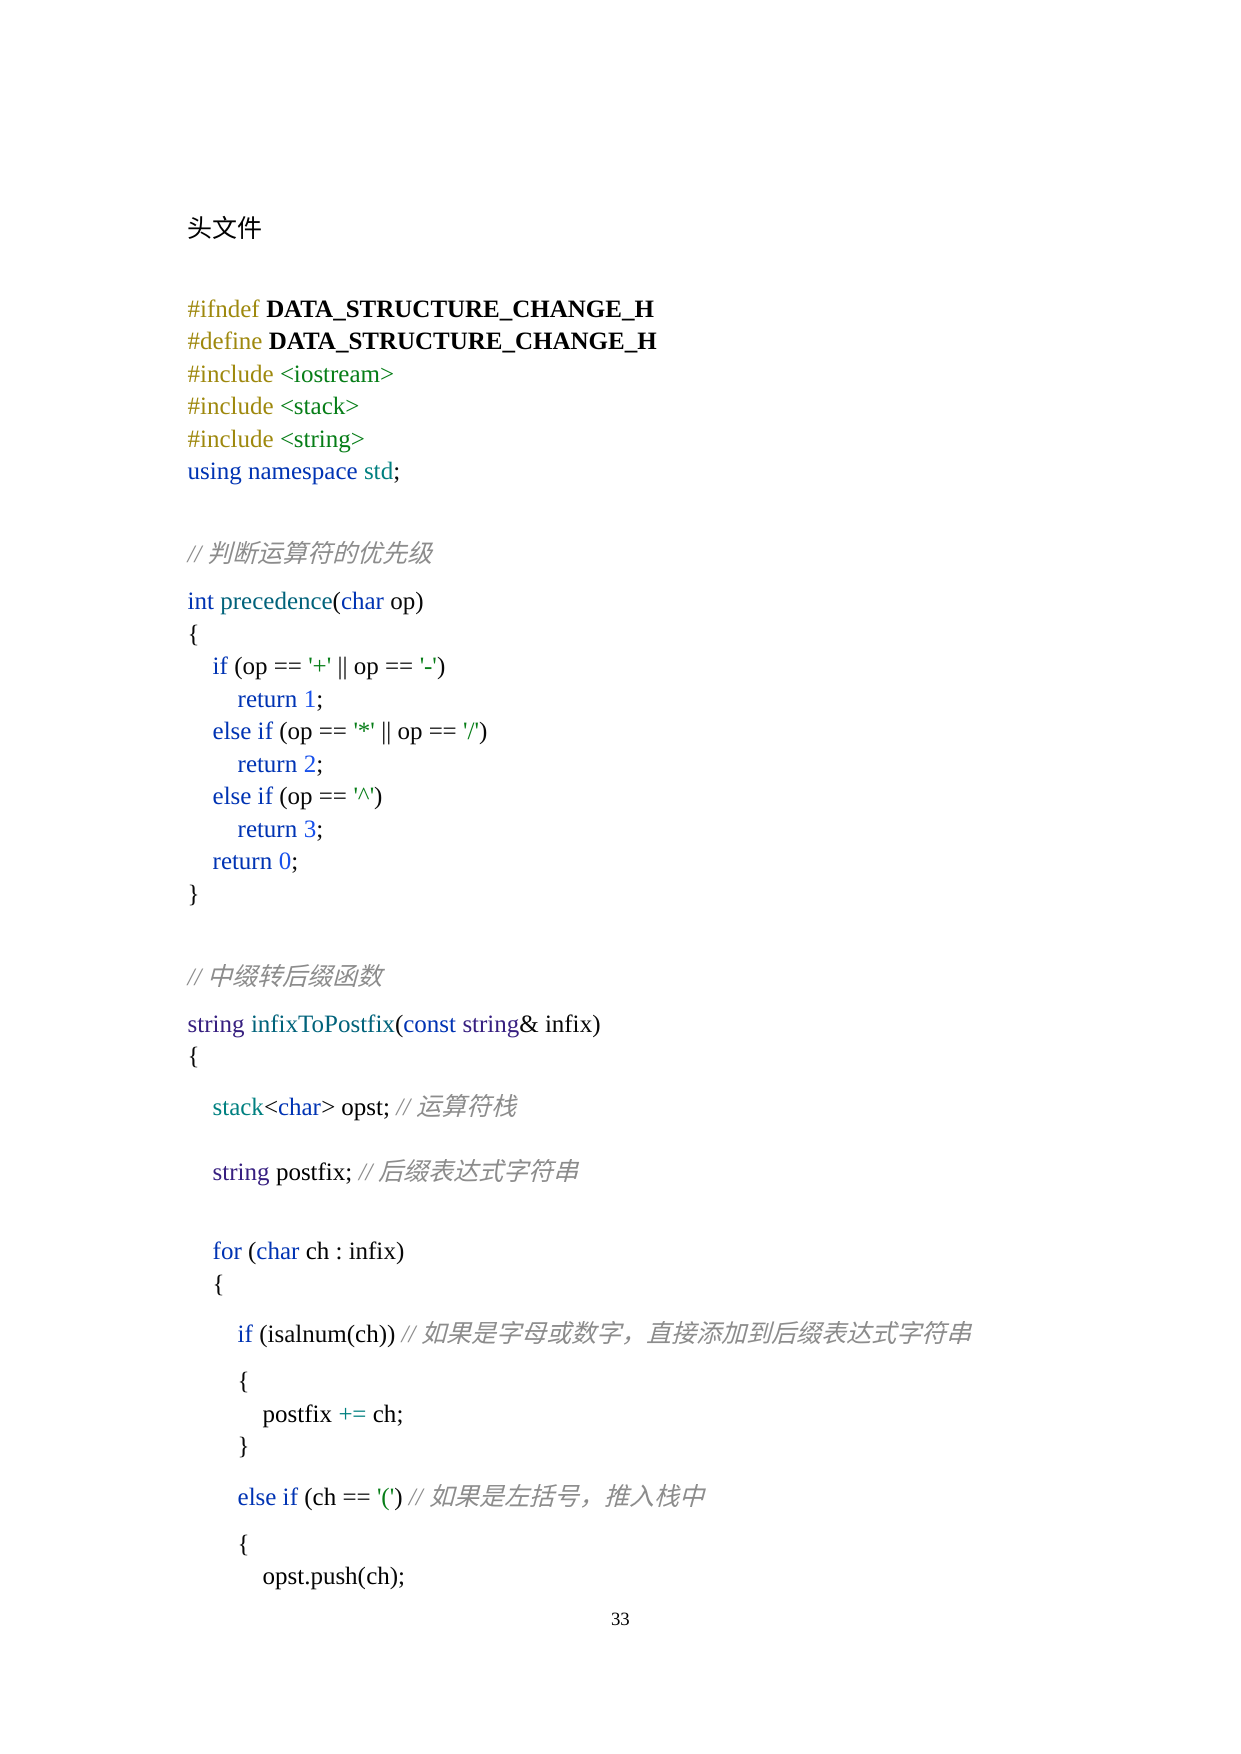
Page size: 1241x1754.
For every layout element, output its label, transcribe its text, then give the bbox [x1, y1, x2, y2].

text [187, 259, 1053, 1592]
text 头文件 [187, 194, 1053, 259]
